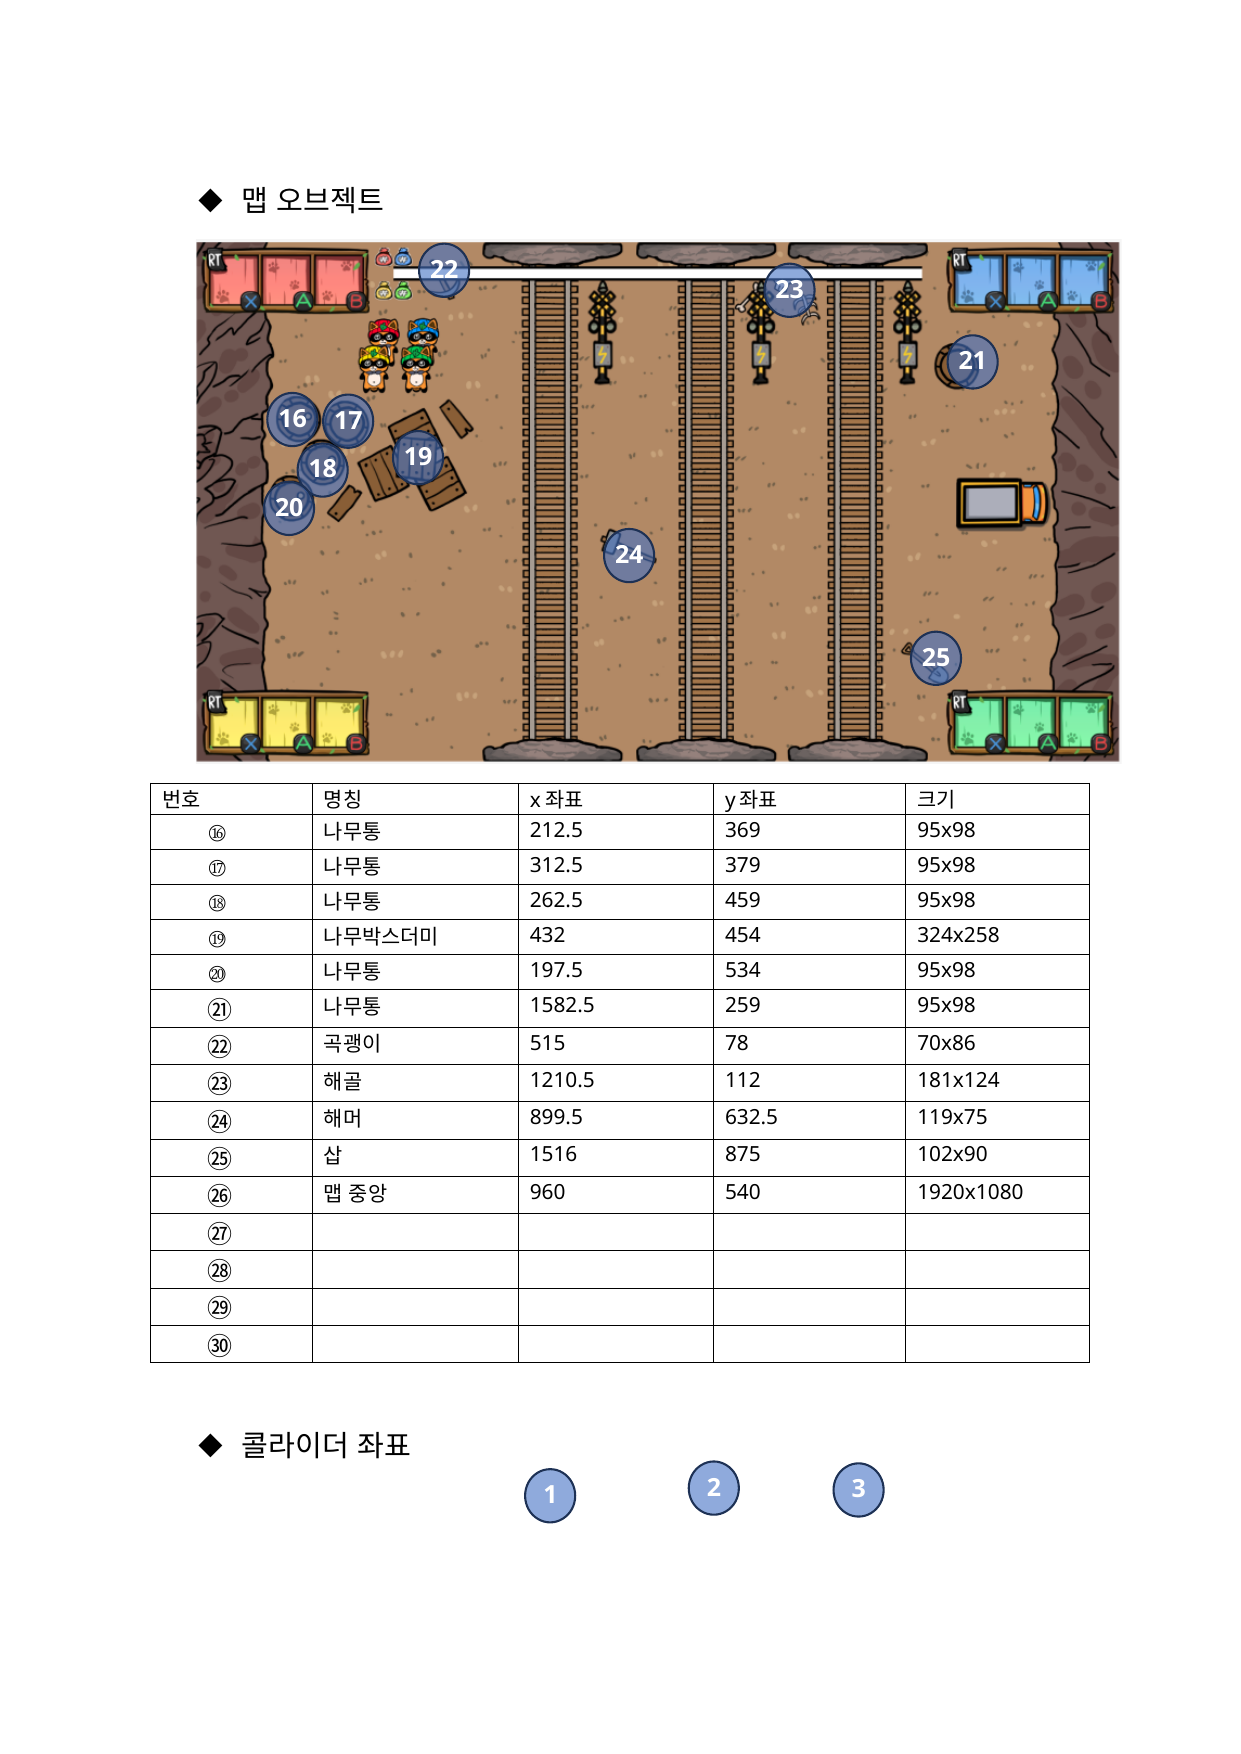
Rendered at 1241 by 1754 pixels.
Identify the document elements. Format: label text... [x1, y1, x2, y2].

table_cell [714, 1214, 905, 1250]
table_cell 259 [714, 990, 905, 1027]
table_cell [151, 1289, 312, 1325]
table_cell 212.5 [519, 815, 713, 849]
table_cell 맵 중앙 [313, 1177, 518, 1213]
table_cell 1210.5 [519, 1065, 713, 1101]
table_cell [313, 1289, 518, 1325]
table_cell [151, 1177, 312, 1213]
table_cell [313, 1326, 518, 1362]
table_cell [519, 1214, 713, 1250]
table_cell [151, 885, 312, 919]
table_cell 78 [714, 1028, 905, 1064]
table_cell 102x90 [906, 1140, 1089, 1176]
table_cell 197.5 [519, 955, 713, 989]
table_cell 515 [519, 1028, 713, 1064]
table_cell 나무통 [313, 955, 518, 989]
table_cell [151, 1140, 312, 1176]
table_cell [714, 1326, 905, 1362]
table_header 크기 [906, 784, 1089, 814]
table_cell [151, 1102, 312, 1138]
table_cell 1582.5 [519, 990, 713, 1027]
table_cell [151, 1251, 312, 1288]
table_cell 1920x1080 [906, 1177, 1089, 1213]
picture [195, 239, 1122, 764]
table_cell 해머 [313, 1102, 518, 1138]
table_cell 1516 [519, 1140, 713, 1176]
table_cell 95x98 [906, 815, 1089, 849]
list 맵 오브젝트 [196, 177, 1090, 219]
table_cell 나무박스더미 [313, 920, 518, 954]
table_cell [519, 1289, 713, 1325]
table_cell 95x98 [906, 885, 1089, 919]
table_cell [519, 1251, 713, 1288]
table_cell 95x98 [906, 990, 1089, 1027]
table_cell 454 [714, 920, 905, 954]
table_header y좌표 [714, 784, 905, 814]
table_cell 960 [519, 1177, 713, 1213]
table_cell [906, 1251, 1089, 1288]
table_cell [313, 1251, 518, 1288]
table_cell [151, 1326, 312, 1362]
table_cell 324x258 [906, 920, 1089, 954]
table_cell 875 [714, 1140, 905, 1176]
table_cell 632.5 [714, 1102, 905, 1138]
table_cell 95x98 [906, 955, 1089, 989]
table_cell 삽 [313, 1140, 518, 1176]
table_cell 432 [519, 920, 713, 954]
table_cell [906, 1289, 1089, 1325]
table_cell 899.5 [519, 1102, 713, 1138]
table_cell 379 [714, 850, 905, 884]
table_cell 70x86 [906, 1028, 1089, 1064]
table_cell 459 [714, 885, 905, 919]
table_cell 나무통 [313, 990, 518, 1027]
table_cell [519, 1326, 713, 1362]
table_header 명칭 [313, 784, 518, 814]
table_cell 나무통 [313, 850, 518, 884]
table_cell 나무통 [313, 815, 518, 849]
table_header 번호 [151, 784, 312, 814]
table_cell [906, 1214, 1089, 1250]
table_cell [151, 815, 312, 849]
table_cell 369 [714, 815, 905, 849]
table_cell [151, 990, 312, 1027]
table_cell 262.5 [519, 885, 713, 919]
table_cell 112 [714, 1065, 905, 1101]
table_cell [151, 1214, 312, 1250]
table_cell [151, 1065, 312, 1101]
table_cell 119x75 [906, 1102, 1089, 1138]
list 콜라이더 좌표 [196, 1423, 1090, 1465]
table_cell [151, 955, 312, 989]
table_cell 곡괭이 [313, 1028, 518, 1064]
table_cell [714, 1289, 905, 1325]
table_cell 해골 [313, 1065, 518, 1101]
table_header x좌표 [519, 784, 713, 814]
table_cell [906, 1326, 1089, 1362]
table_cell [714, 1251, 905, 1288]
table_cell 312.5 [519, 850, 713, 884]
table_cell 540 [714, 1177, 905, 1213]
table_cell 나무통 [313, 885, 518, 919]
table_cell [313, 1214, 518, 1250]
table_cell [151, 920, 312, 954]
table_cell 534 [714, 955, 905, 989]
table_cell [151, 850, 312, 884]
table_cell 95x98 [906, 850, 1089, 884]
table_cell [151, 1028, 312, 1064]
table_cell 181x124 [906, 1065, 1089, 1101]
